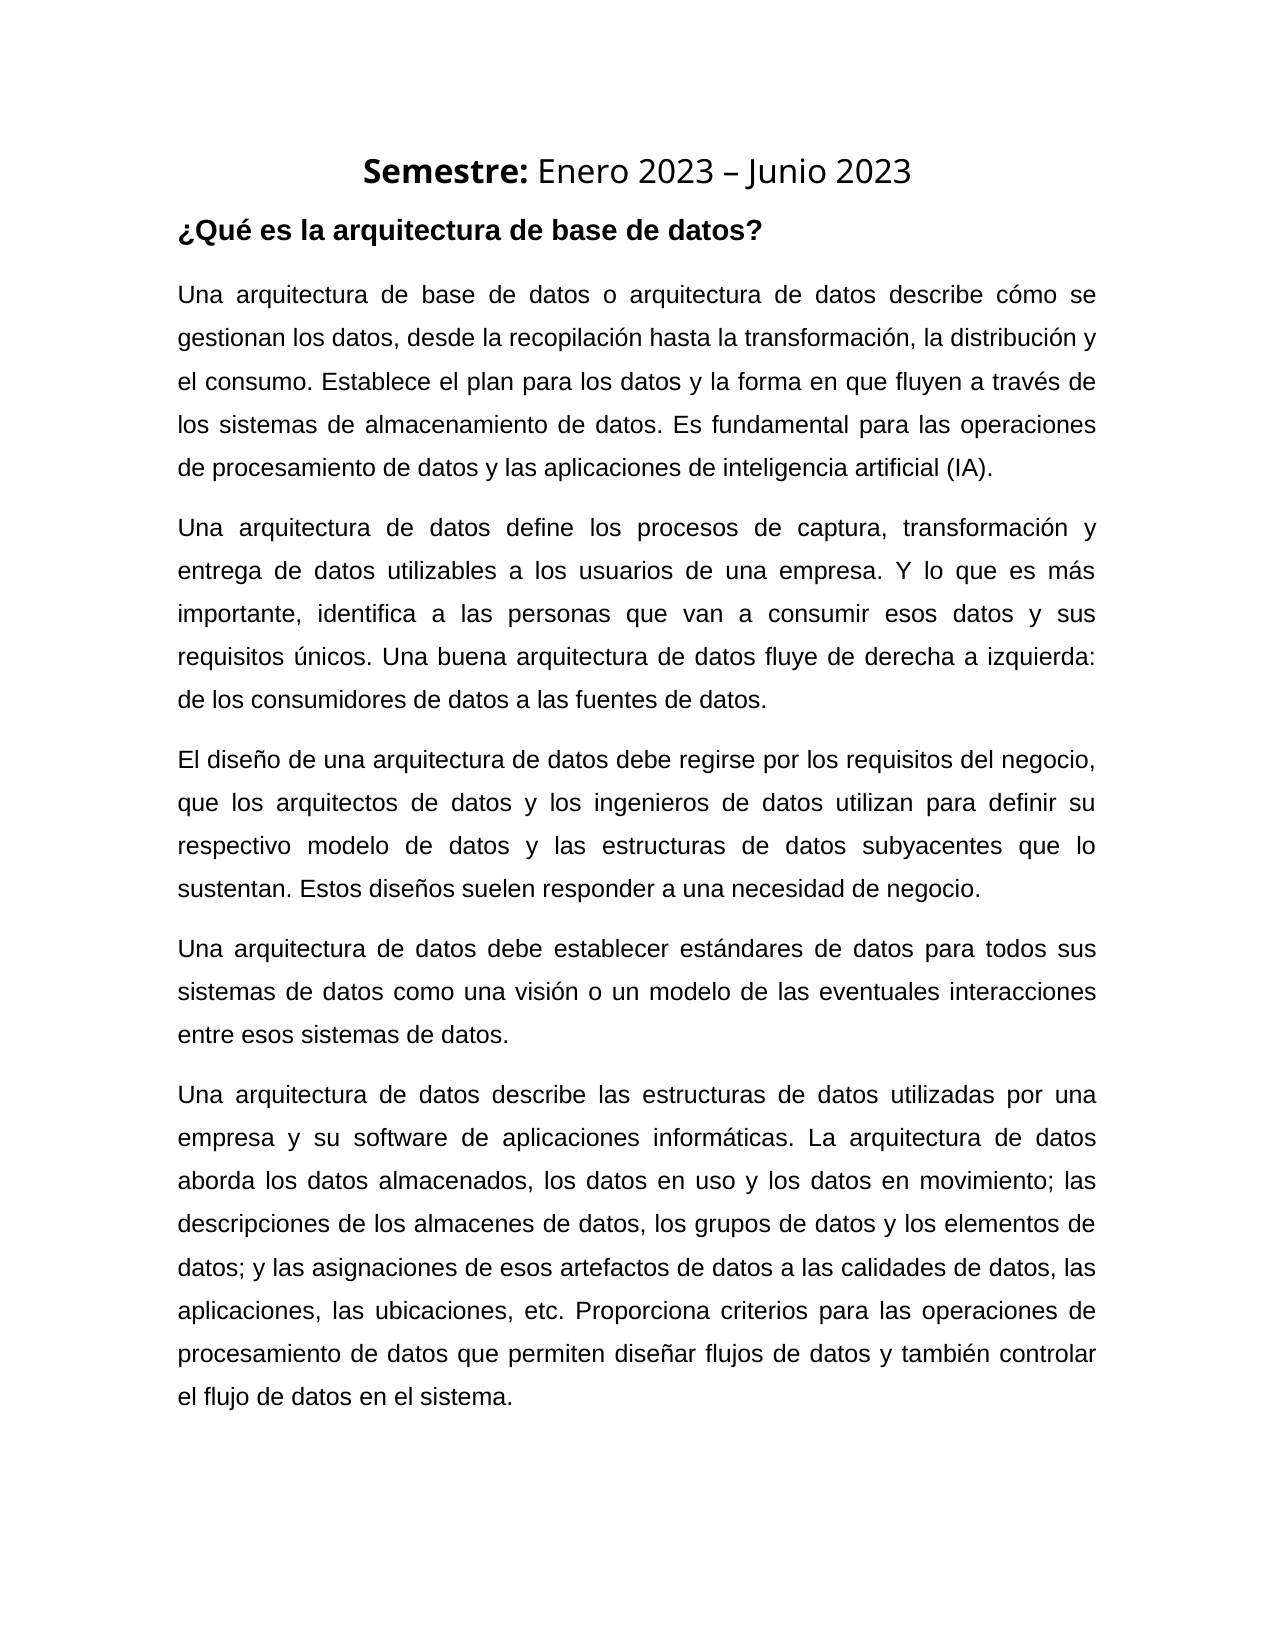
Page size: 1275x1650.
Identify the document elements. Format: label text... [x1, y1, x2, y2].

text El diseño de una arquitectura de datos debe regirse por los requisitos del negocio, que los arquitectos de datos y los ingenieros de datos utilizan para definir su respectivo modelo de datos y las estructuras de datos subyacentes que lo sustentan. Estos diseños suelen responder a una necesidad de negocio. [177, 745, 1098, 903]
text Semestre: Enero 2023 – Junio 2023 [177, 148, 1098, 193]
text Una arquitectura de base de datos o arquitectura de datos describe cómo se gestionan los datos, desde la recopilación hasta la transformación, la distribución y el consumo. Establece el plan para los datos y la forma en que fluyen a través de los sistemas de almacenamiento de datos. Es fundamental para las operaciones de procesamiento de datos y las aplicaciones de inteligencia artificial (IA). [177, 280, 1098, 481]
text Una arquitectura de datos define los procesos de captura, transformación y entrega de datos utilizables a los usuarios de una empresa. Y lo que es más importante, identifica a las personas que van a consumir esos datos y sus requisitos únicos. Una buena arquitectura de datos fluye de derecha a izquierda: de los consumidores de datos a las fuentes de datos. [177, 512, 1098, 714]
text Una arquitectura de datos describe las estructuras de datos utilizadas por una empresa y su software de aplicaciones informáticas. La arquitectura de datos aborda los datos almacenados, los datos en uso y los datos en movimiento; las descripciones de los almacenes de datos, los grupos de datos y los elementos de datos; y las asignaciones de esos artefactos de datos a las calidades de datos, las aplicaciones, las ubicaciones, etc. Proporciona criterios para las operaciones de procesamiento de datos que permiten diseñar flujos de datos y también controlar el flujo de datos en el sistema. [177, 1080, 1098, 1411]
text ¿Qué es la arquitectura de base de datos? [177, 213, 1098, 247]
text Una arquitectura de datos debe establecer estándares de datos para todos sus sistemas de datos como una visión o un modelo de las eventuales interacciones entre esos sistemas de datos. [177, 934, 1098, 1049]
